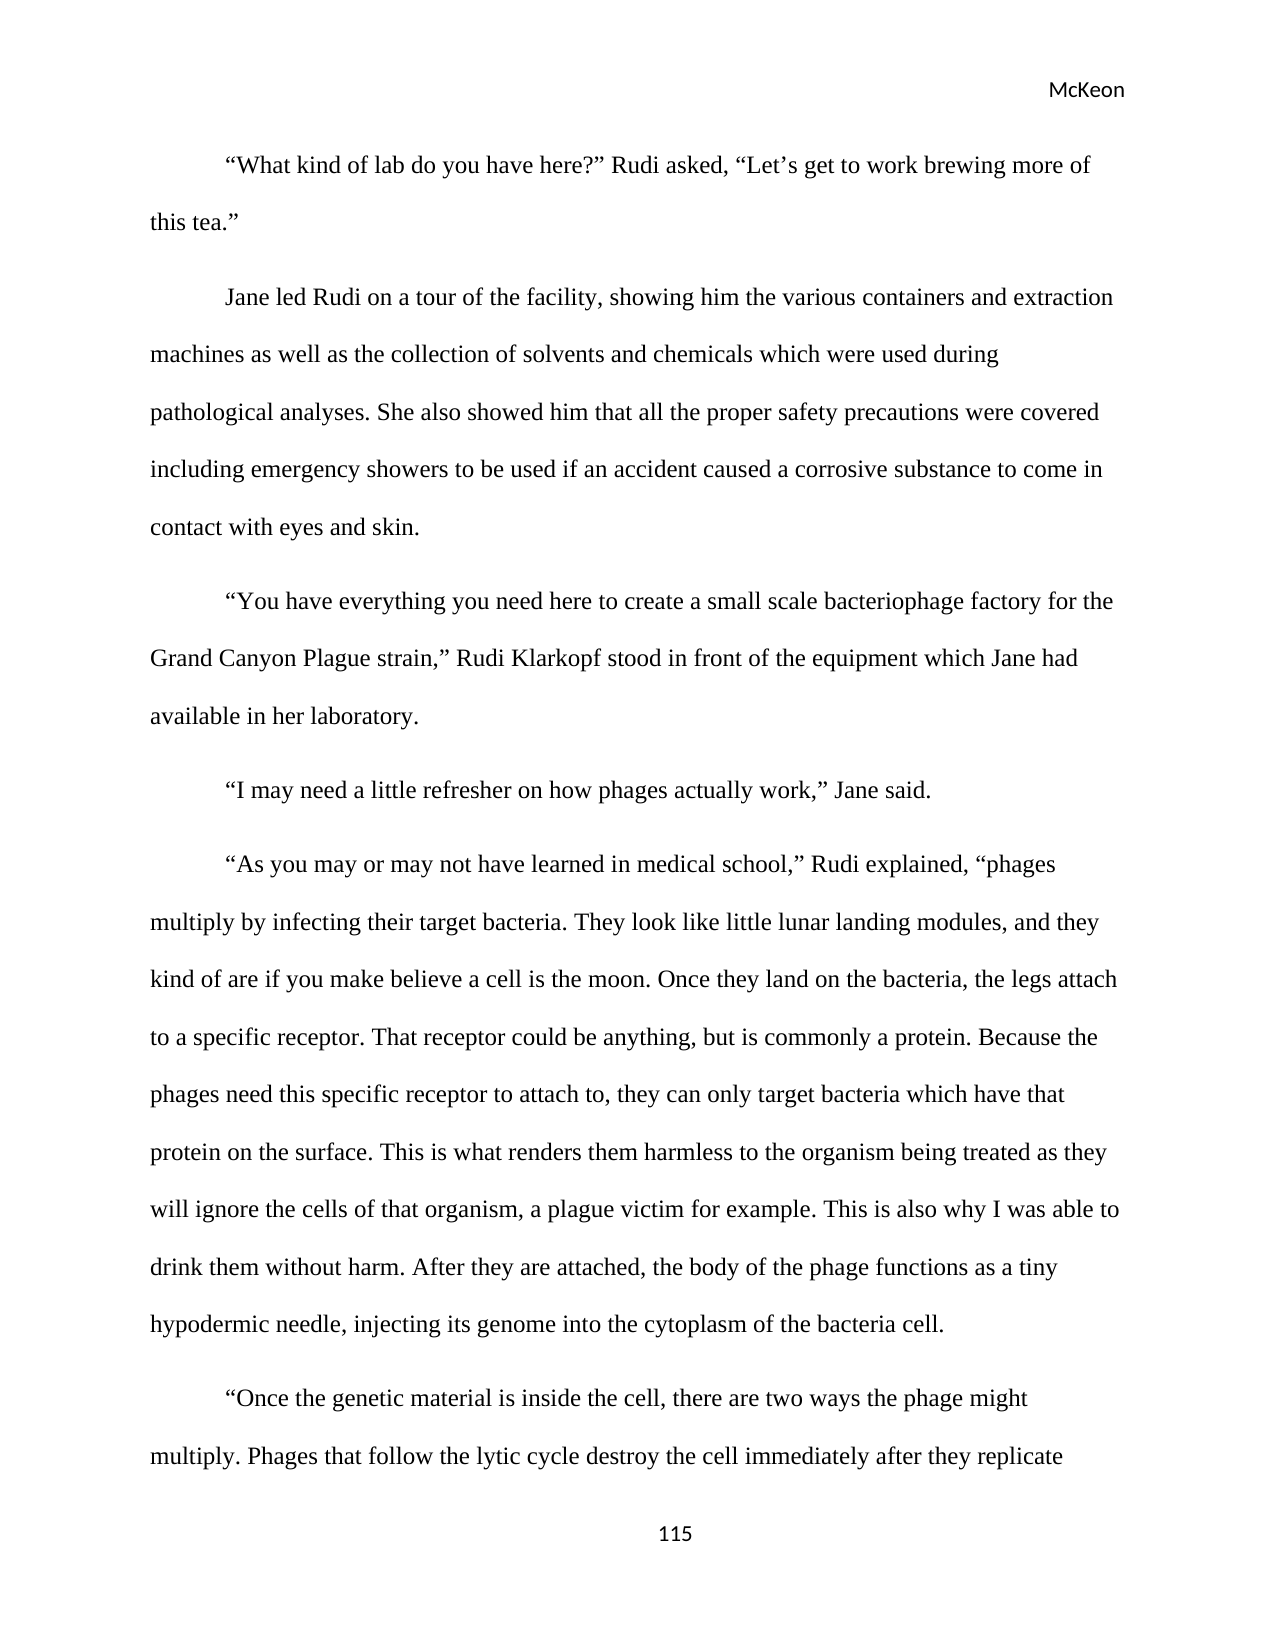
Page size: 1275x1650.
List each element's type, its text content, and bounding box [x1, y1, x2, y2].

text “What kind of lab do you have here?” Rudi asked, “Let’s get to work brewing more of this tea.” [150, 150, 1125, 236]
text “I may need a little refresher on how phages actually work,” Jane said. [150, 775, 1125, 804]
text “As you may or may not have learned in medical school,” Rudi explained, “phages multiply by infecting their target bacteria. They look like little lunar landing modules, and they kind of are if you make believe a cell is the moon. Once they land on the bacteria, the legs attach to a specific receptor. That receptor could be anything, but is commonly a protein. Because the phages need this specific receptor to attach to, they can only target bacteria which have that protein on the surface. This is what renders them harmless to the organism being treated as they will ignore the cells of that organism, a plague victim for example. This is also why I was able to drink them without harm. After they are attached, the body of the phage functions as a tiny hypodermic needle, injecting its genome into the cytoplasm of the bacteria cell. [150, 849, 1125, 1338]
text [150, 1383, 1125, 1469]
text “You have everything you need here to create a small scale bacteriophage factory for the Grand Canyon Plague strain,” Rudi Klarkopf stood in front of the equipment which Jane had available in her laboratory. [150, 586, 1125, 729]
text Jane led Rudi on a tour of the facility, showing him the various containers and extraction machines as well as the collection of solvents and chemicals which were used during pathological analyses. She also showed him that all the proper safety precautions were covered including emergency showers to be used if an accident caused a corrosive substance to come in contact with eyes and skin. [150, 282, 1125, 540]
